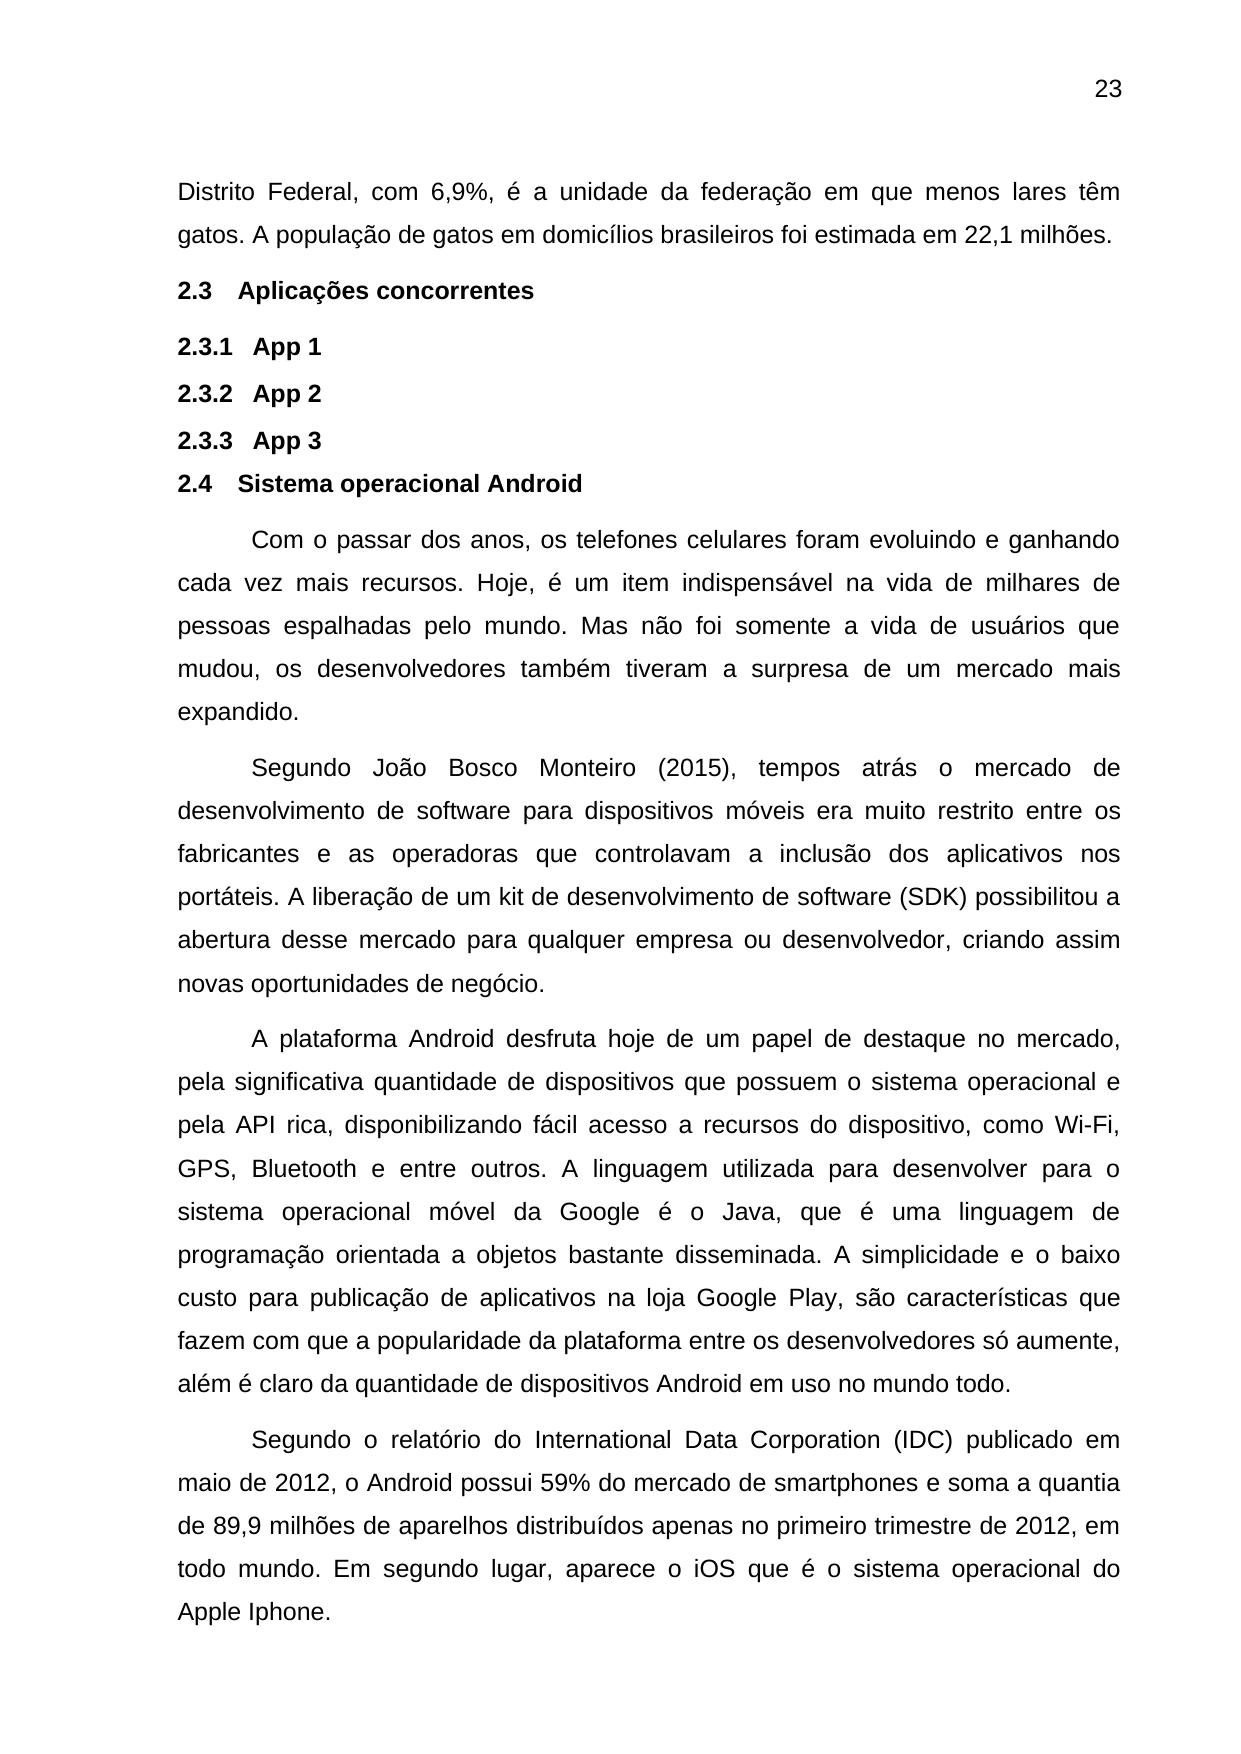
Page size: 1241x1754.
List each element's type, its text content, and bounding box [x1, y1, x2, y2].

subtitle Sistema operacional Android [177, 469, 1122, 498]
subtitle App 2 [177, 379, 1122, 408]
text Com o passar dos anos, os telefones celulares foram evoluindo e ganhando cada vez mais recursos. Hoje, é um item indispensável na vida de milhares de pessoas espalhadas pelo mundo. Mas não foi somente a vida de usuários que mudou, os desenvolvedores também tiveram a surpresa de um mercado mais expandido. [177, 525, 1122, 726]
subtitle Aplicações concorrentes [177, 276, 1122, 305]
subtitle App 3 [177, 426, 1122, 455]
text Segundo João Bosco Monteiro (2015), tempos atrás o mercado de desenvolvimento de software para dispositivos móveis era muito restrito entre os fabricantes e as operadoras que controlavam a inclusão dos aplicativos nos portáteis. A liberação de um kit de desenvolvimento de software (SDK) possibilitou a abertura desse mercado para qualquer empresa ou desenvolvedor, criando assim novas oportunidades de negócio. [177, 753, 1122, 997]
subtitle App 1 [177, 332, 1122, 360]
